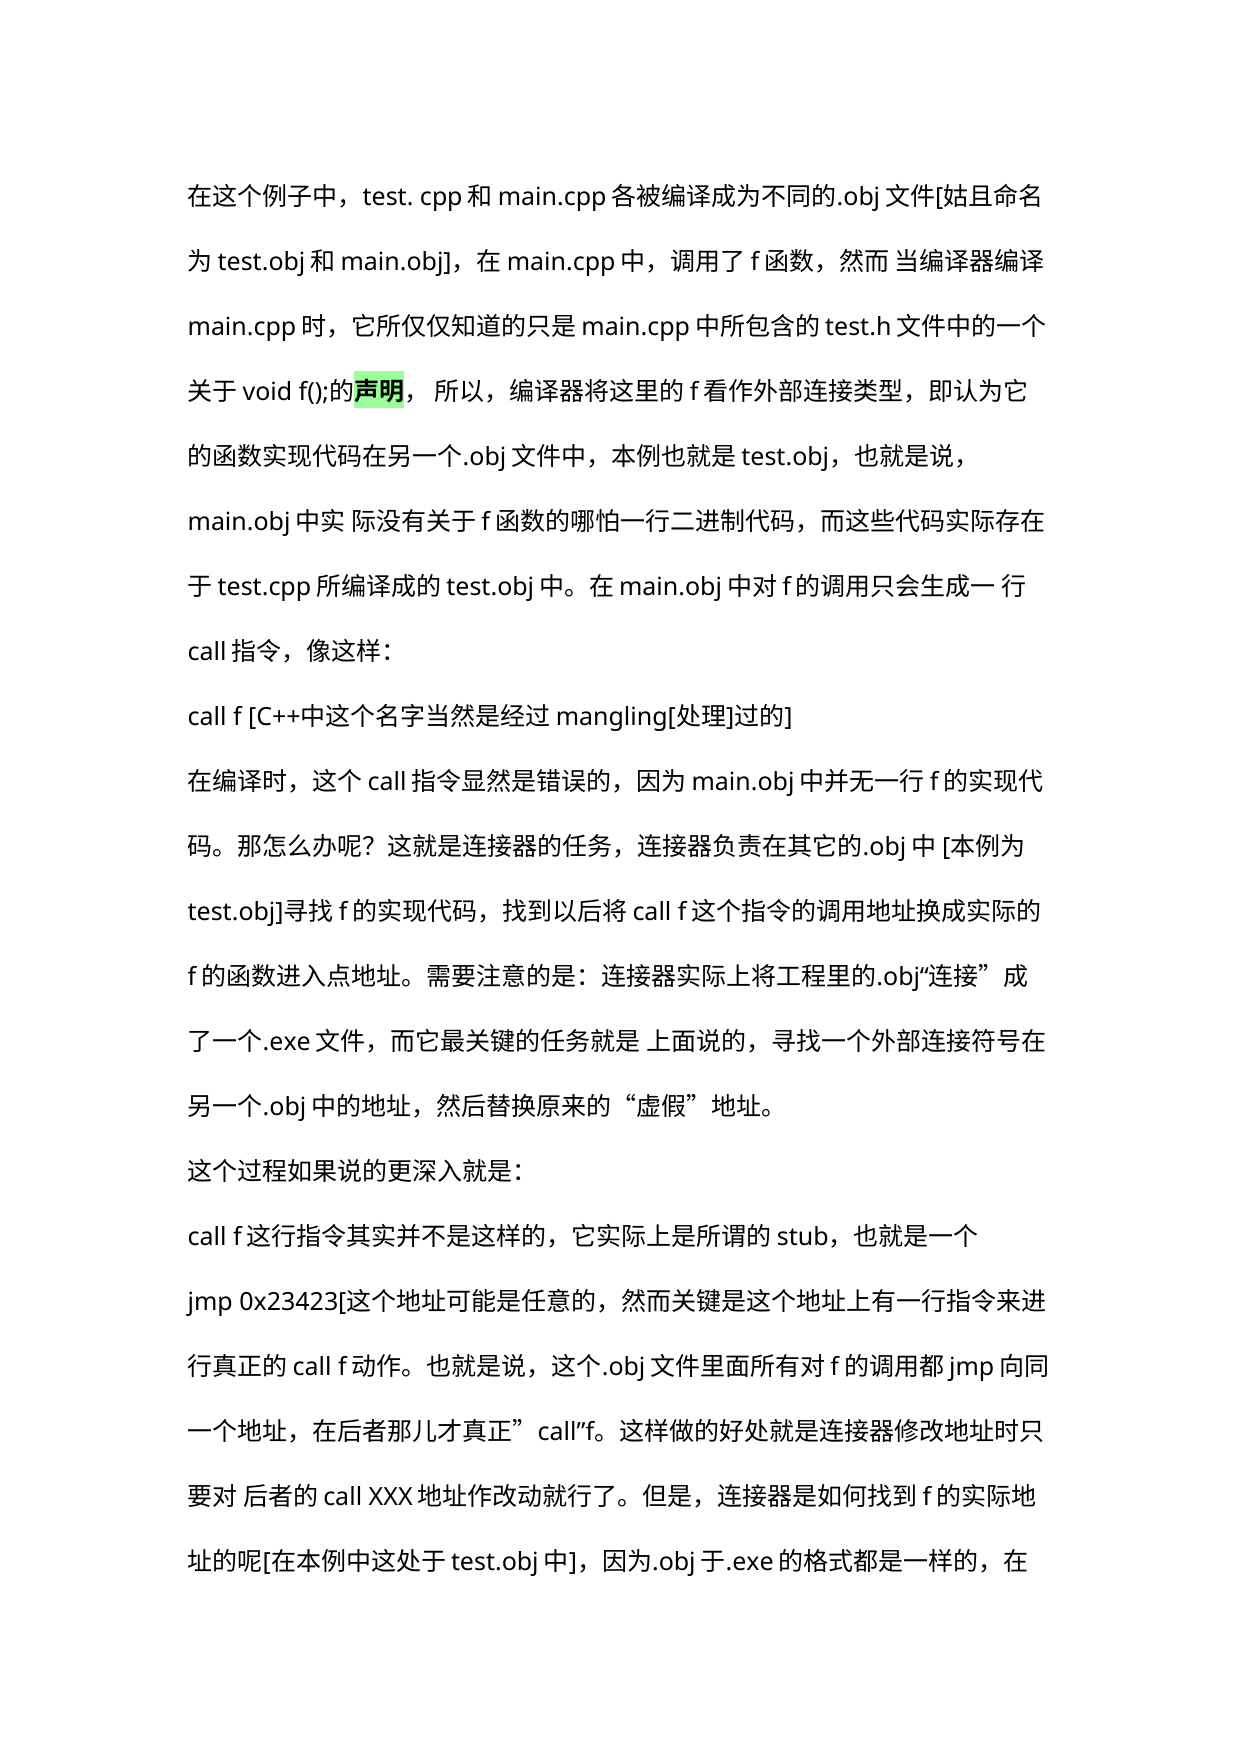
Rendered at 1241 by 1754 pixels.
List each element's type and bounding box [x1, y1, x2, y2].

text [187, 162, 1053, 1592]
